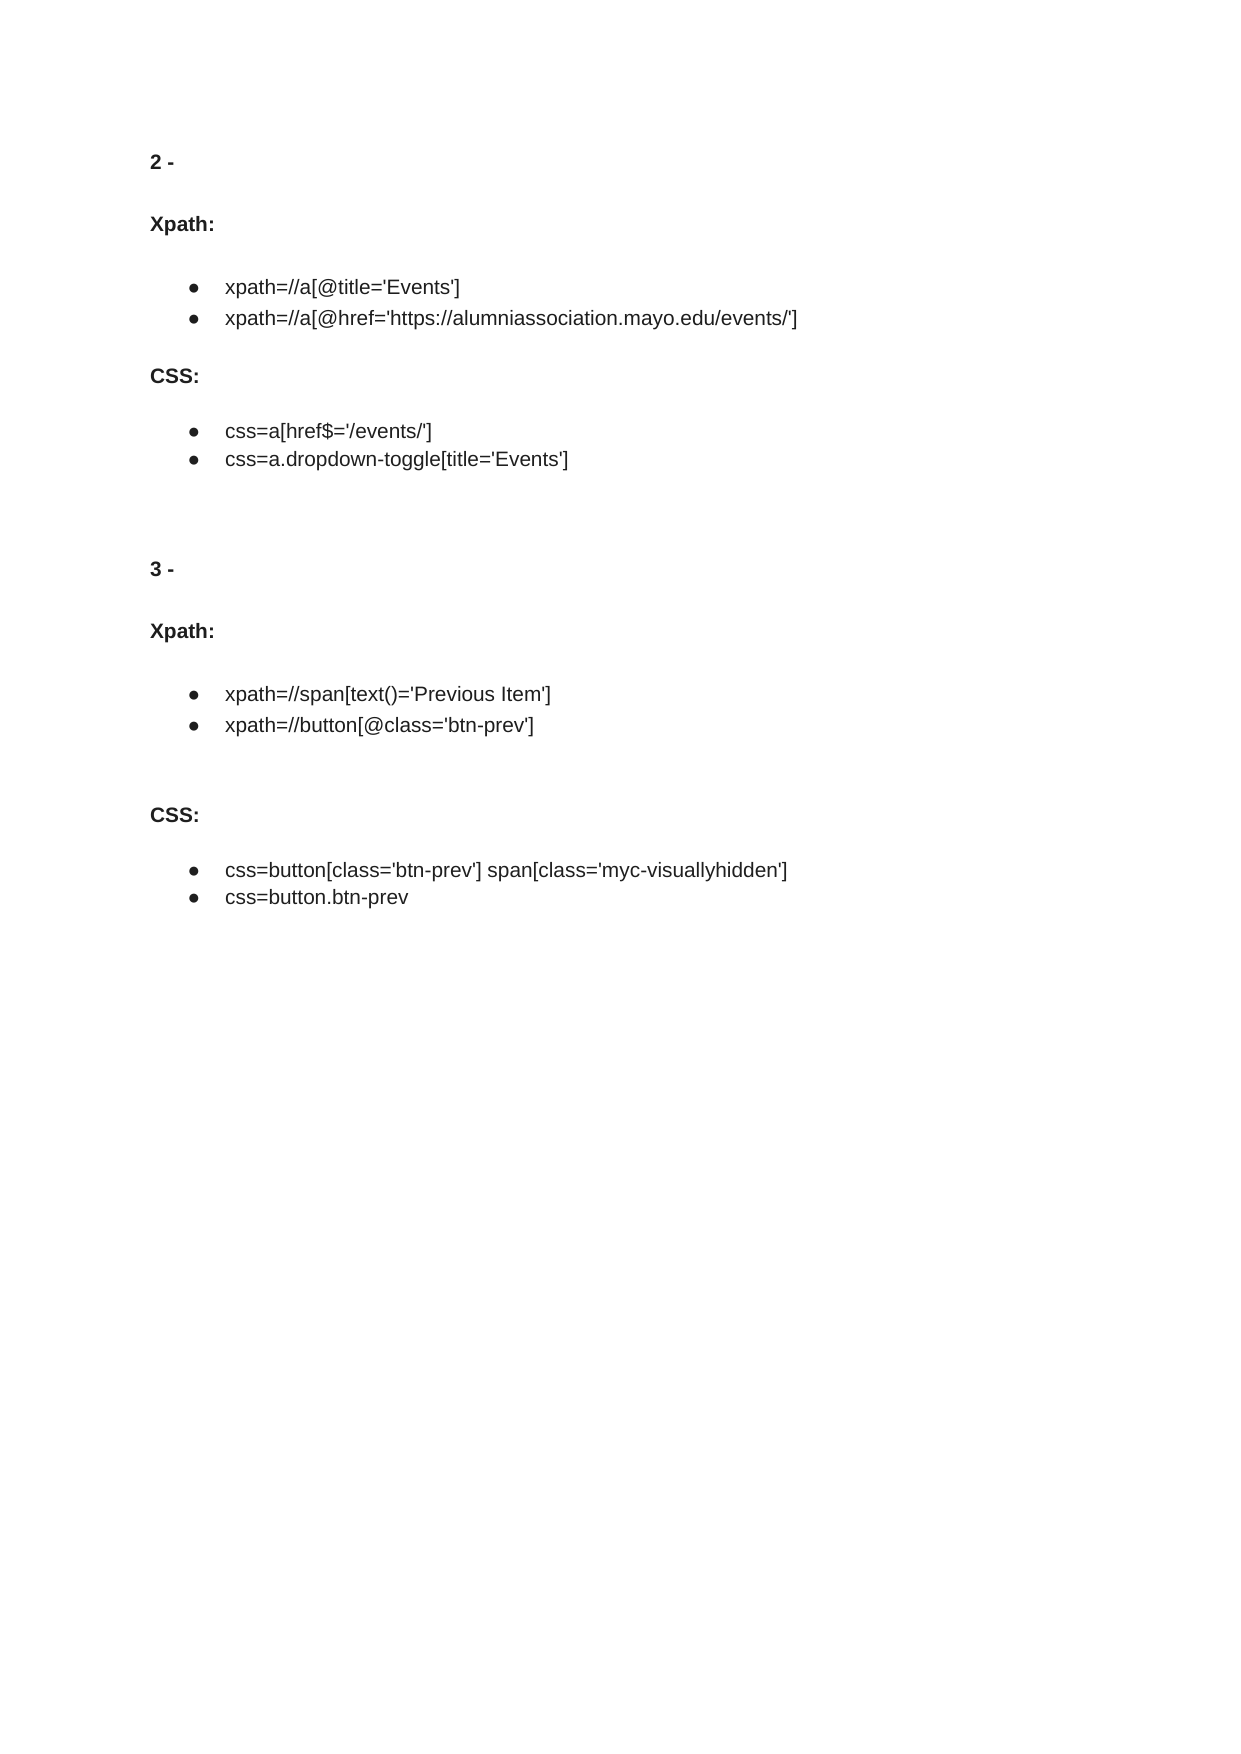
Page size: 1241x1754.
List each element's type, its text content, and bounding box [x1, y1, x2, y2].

list xpath=//span[text()='Previous Item'] [187, 681, 1090, 705]
text 3 - [150, 557, 1090, 581]
list css=button[class='btn-prev'] span[class='myc-visuallyhidden'] [187, 857, 1090, 881]
list xpath=//button[@class='btn-prev'] [187, 713, 1090, 737]
text Xpath: [150, 212, 1090, 236]
list xpath=//a[@title='Events'] [187, 274, 1090, 298]
list xpath=//a[@href='https://alumniassociation.mayo.edu/events/'] [187, 306, 1090, 330]
text 2 - [150, 150, 1090, 174]
list css=a[href$='/events/'] [187, 419, 1090, 443]
text CSS: [150, 802, 1090, 826]
list css=button.btn-prev [187, 885, 1090, 909]
list css=a.dropdown-toggle[title='Events'] [187, 447, 1090, 471]
text CSS: [150, 364, 1090, 388]
text Xpath: [150, 619, 1090, 643]
